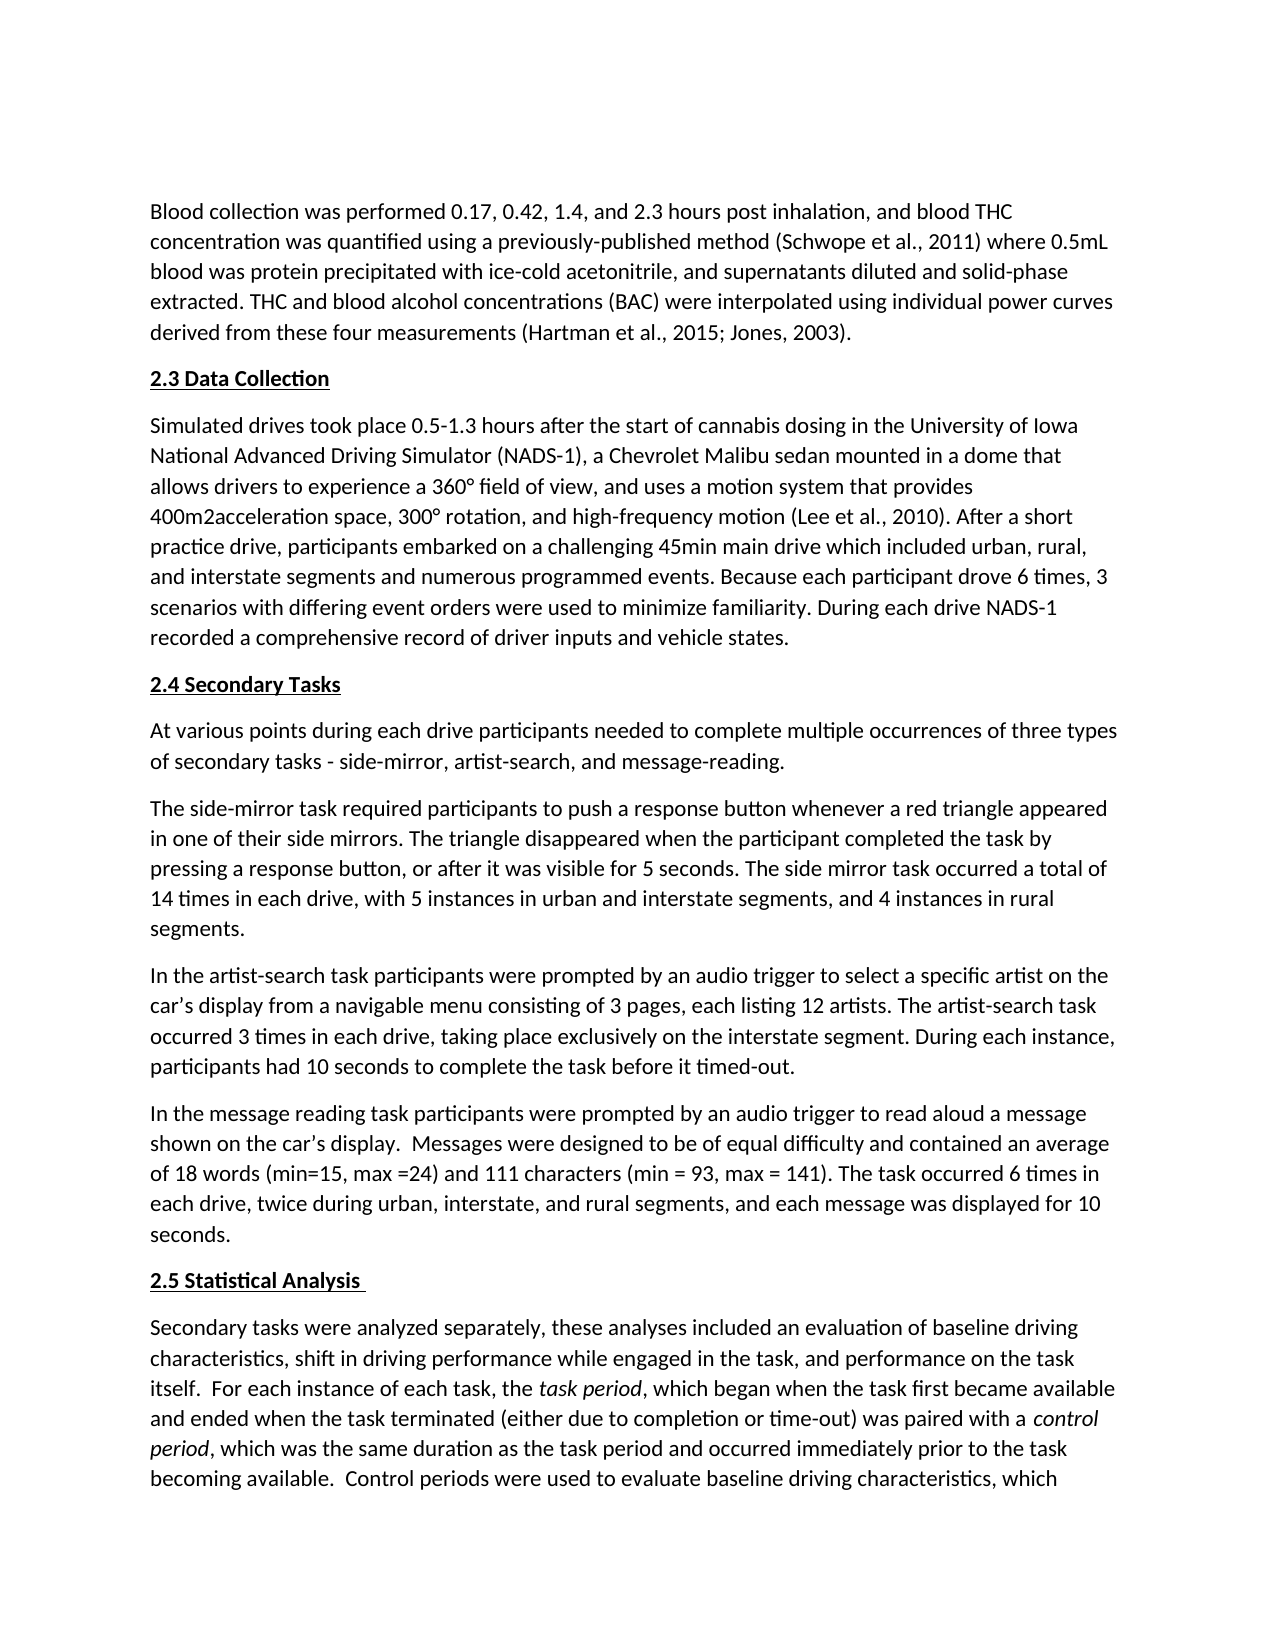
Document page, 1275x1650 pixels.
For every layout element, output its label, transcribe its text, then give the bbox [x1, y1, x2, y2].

text Blood collection was performed 0.17, 0.42, 1.4, and 2.3 hours post inhalation, and blood THC concentration was quantified using a previously-published method (Schwope et al., 2011) where 0.5mL blood was protein precipitated with ice-cold acetonitrile, and supernatants diluted and solid-phase extracted. THC and blood alcohol concentrations (BAC) were interpolated using individual power curves derived from these four measurements (Hartman et al., 2015; Jones, 2003). [150, 197, 1125, 346]
text At various points during each drive participants needed to complete multiple occurrences of three types of secondary tasks - side-mirror, artist-search, and message-reading. [150, 717, 1125, 775]
text 2.5 Statistical Analysis [150, 1267, 1125, 1295]
text In the artist-search task participants were prompted by an audio trigger to select a specific artist on the car’s display from a navigable menu consisting of 3 pages, each listing 12 artists. The artist-search task occurred 3 times in each drive, taking place exclusively on the interstate segment. During each instance, participants had 10 seconds to complete the task before it timed-out. [150, 961, 1125, 1080]
text 2.3 Data Collection [150, 364, 1125, 393]
text In the message reading task participants were prompted by an audio trigger to read aloud a message shown on the car’s display. Messages were designed to be of equal difficulty and contained an average of 18 words (min=15, max =24) and 111 characters (min = 93, max = 141). The task occurred 6 times in each drive, twice during urban, interstate, and rural segments, and each message was displayed for 10 seconds. [150, 1099, 1125, 1248]
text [150, 1313, 1125, 1493]
text 2.4 Secondary Tasks [150, 670, 1125, 698]
text The side-mirror task required participants to push a response button whenever a red triangle appeared in one of their side mirrors. The triangle disappeared when the participant completed the task by pressing a response button, or after it was visible for 5 seconds. The side mirror task occurred a total of 14 times in each drive, with 5 instances in urban and interstate segments, and 4 instances in rural segments. [150, 794, 1125, 943]
text Simulated drives took place 0.5-1.3 hours after the start of cannabis dosing in the University of Iowa National Advanced Driving Simulator (NADS-1), a Chevrolet Malibu sedan mounted in a dome that allows drivers to experience a 360° field of view, and uses a motion system that provides 400m2acceleration space, 300° rotation, and high-frequency motion (Lee et al., 2010). After a short practice drive, participants embarked on a challenging 45min main drive which included urban, rural, and interstate segments and numerous programmed events. Because each participant drove 6 times, 3 scenarios with differing event orders were used to minimize familiarity. During each drive NADS-1 recorded a comprehensive record of driver inputs and vehicle states. [150, 411, 1125, 651]
